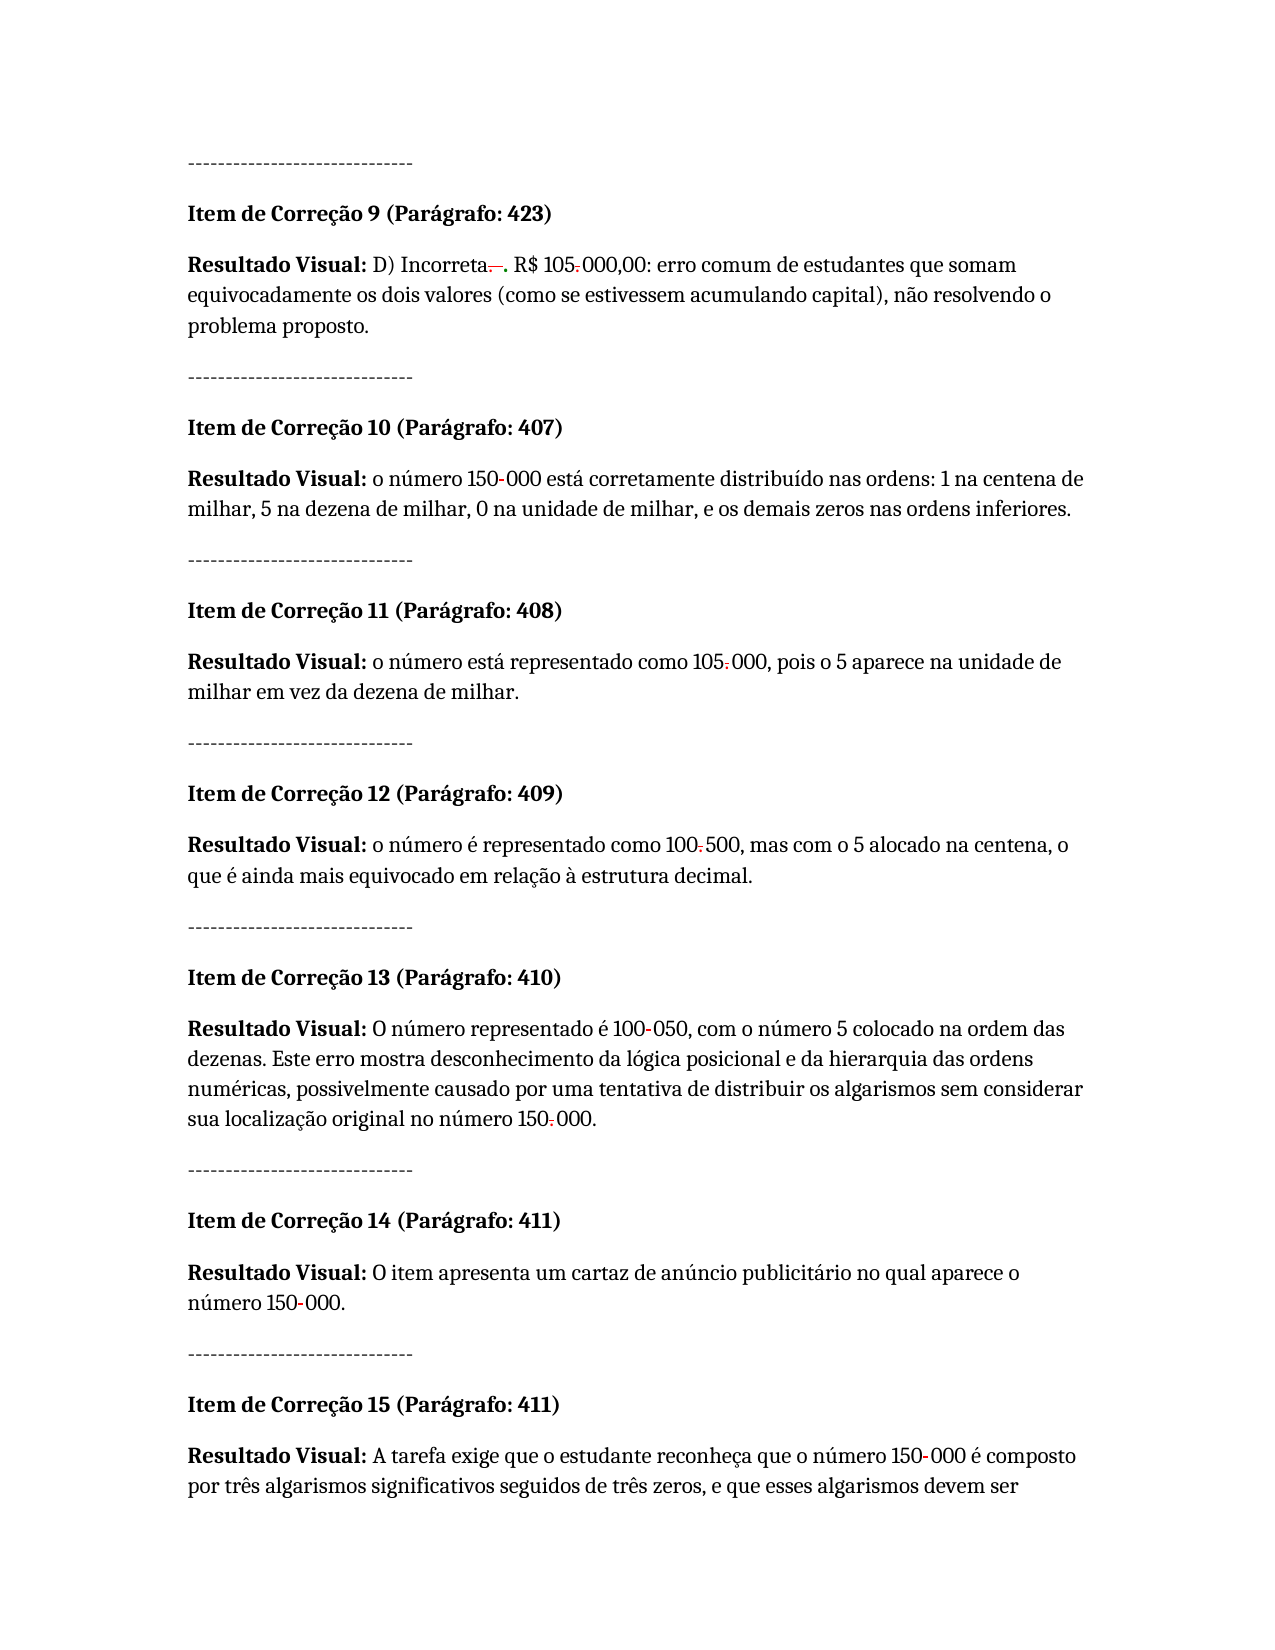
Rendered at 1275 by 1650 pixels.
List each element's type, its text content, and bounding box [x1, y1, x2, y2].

text Resultado Visual: D) Incorreta. . R$ 105. 000,00: erro comum de estudantes que somam equivocadamente os dois valores (como se estivessem acumulando capital), não resolvendo o problema proposto. [187, 252, 1087, 339]
text ------------------------------ [187, 730, 1087, 757]
text ------------------------------ [187, 913, 1087, 940]
text Item de Correção 11 (Parágrafo: 408) [187, 598, 1087, 624]
text Resultado Visual: o número 150 000 está corretamente distribuído nas ordens: 1 na centena de milhar, 5 na dezena de milhar, 0 na unidade de milhar, e os demais zeros nas ordens inferiores. [187, 466, 1087, 522]
text ------------------------------ [187, 150, 1087, 176]
text Item de Correção 10 (Parágrafo: 407) [187, 414, 1087, 441]
text Resultado Visual: O item apresenta um cartaz de anúncio publicitário no qual aparece o número 150 000. [187, 1259, 1087, 1316]
text Resultado Visual: o número é representado como 100. 500, mas com o 5 alocado na centena, o que é ainda mais equivocado em relação à estrutura decimal. [187, 832, 1087, 889]
text Resultado Visual: o número está representado como 105. 000, pois o 5 aparece na unidade de milhar em vez da dezena de milhar. [187, 649, 1087, 706]
text ------------------------------ [187, 1157, 1087, 1184]
text Item de Correção 13 (Parágrafo: 410) [187, 964, 1087, 991]
text Item de Correção 14 (Parágrafo: 411) [187, 1208, 1087, 1235]
text ------------------------------ [187, 547, 1087, 573]
text Item de Correção 15 (Parágrafo: 411) [187, 1392, 1087, 1418]
text Resultado Visual: O número representado é 100 050, com o número 5 colocado na ordem das dezenas. Este erro mostra desconhecimento da lógica posicional e da hierarquia das ordens numéricas, possivelmente causado por uma tentativa de distribuir os algarismos sem considerar sua localização original no número 150. 000. [187, 1016, 1087, 1133]
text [187, 1443, 1087, 1499]
text ------------------------------ [187, 1341, 1087, 1367]
text Item de Correção 9 (Parágrafo: 423) [187, 201, 1087, 227]
text Item de Correção 12 (Parágrafo: 409) [187, 781, 1087, 808]
text ------------------------------ [187, 363, 1087, 390]
